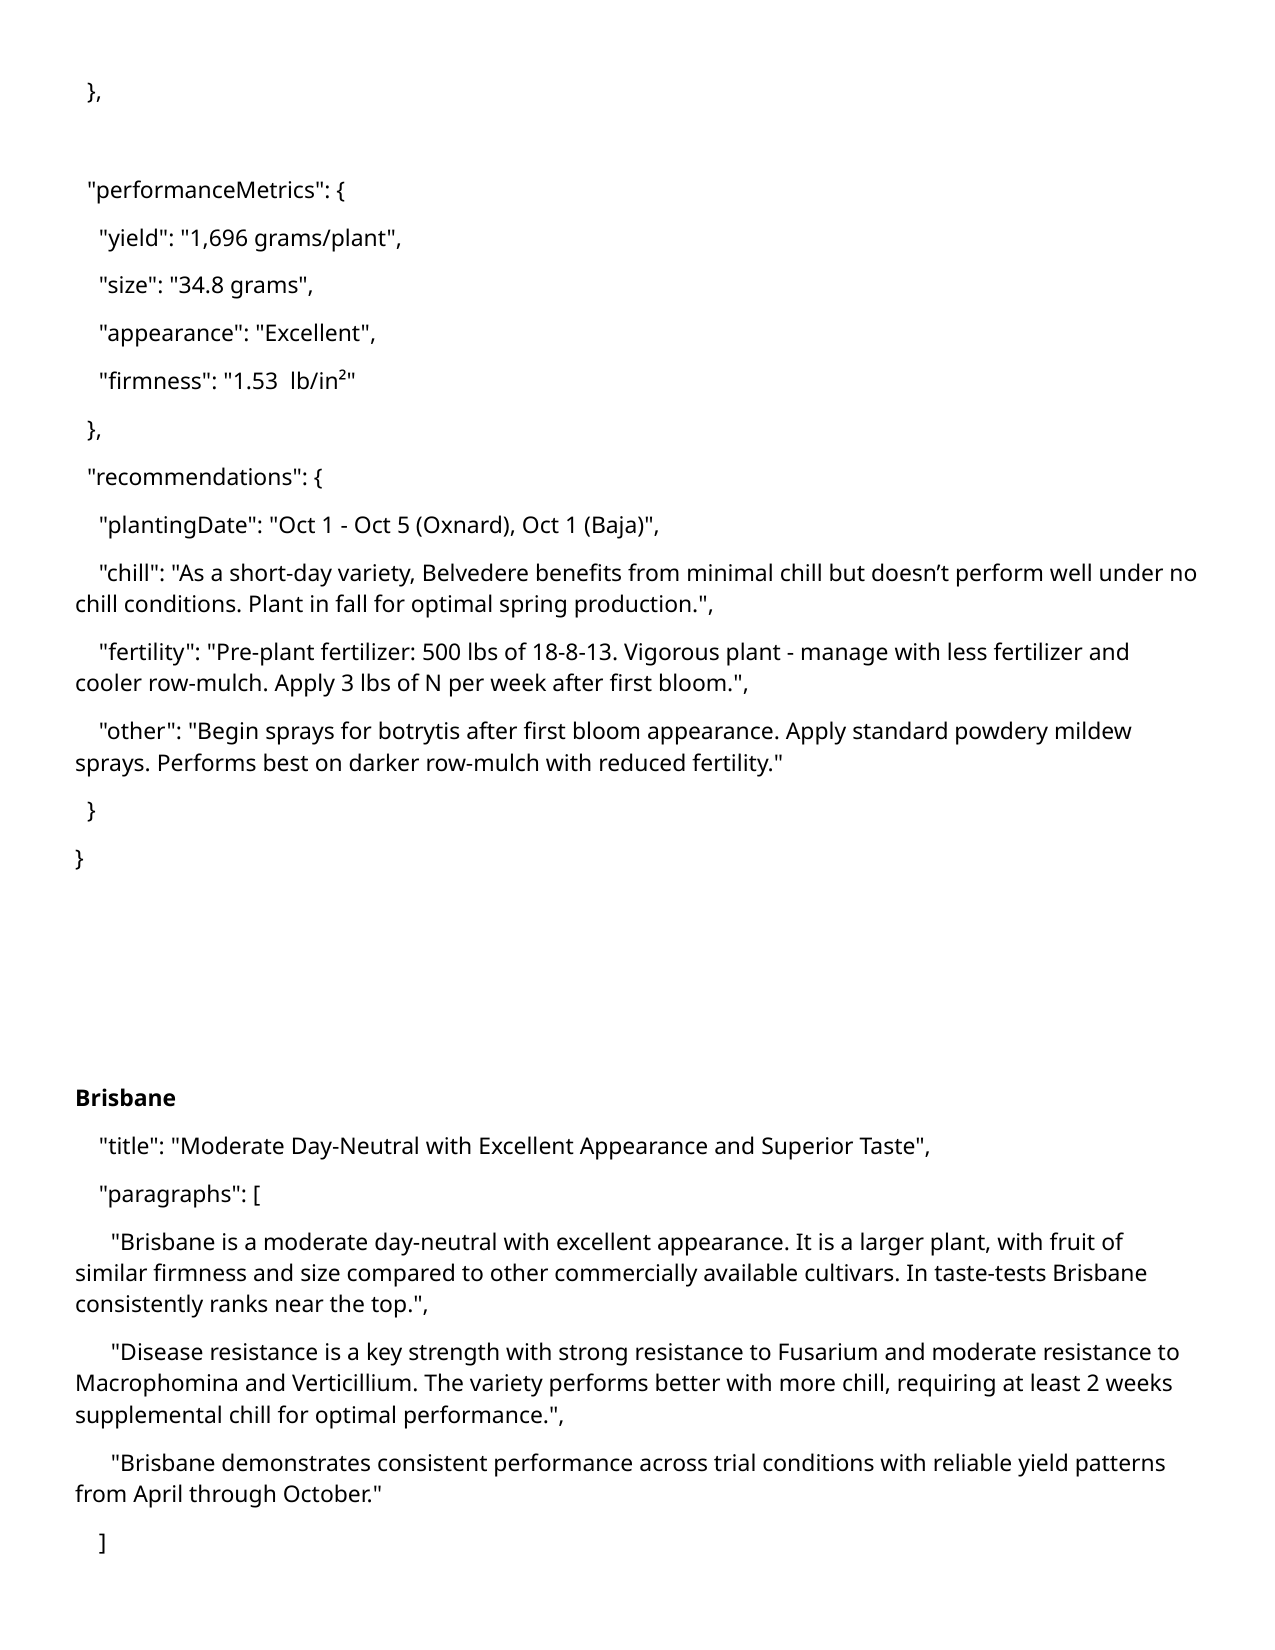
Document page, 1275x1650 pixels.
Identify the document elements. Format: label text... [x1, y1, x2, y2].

text ] [75, 1526, 1200, 1557]
text "paragraphs": [ [75, 1178, 1200, 1209]
text "performanceMetrics": { [75, 174, 1200, 205]
text }, [75, 413, 1200, 444]
text "size": "34.8 grams", [75, 269, 1200, 301]
text } [75, 842, 1200, 874]
text "Brisbane is a moderate day-neutral with excellent appearance. It is a larger plant, with fruit of similar firmness and size compared to other commercially available cultivars. In taste-tests Brisbane consistently ranks near the top.", [75, 1226, 1200, 1319]
text "appearance": "Excellent", [75, 317, 1200, 349]
text "plantingDate": "Oct 1 - Oct 5 (Oxnard), Oct 1 (Baja)", [75, 509, 1200, 540]
text "title": "Moderate Day-Neutral with Excellent Appearance and Superior Taste", [75, 1130, 1200, 1161]
text Brisbane [75, 1082, 1200, 1113]
text "yield": "1,696 grams/plant", [75, 222, 1200, 253]
text "Disease resistance is a key strength with strong resistance to Fusarium and moderate resistance to Macrophomina and Verticillium. The variety performs better with more chill, requiring at least 2 weeks supplemental chill for optimal performance.", [75, 1336, 1200, 1430]
text "chill": "As a short-day variety, Belvedere benefits from minimal chill but doesn’t perform well under no chill conditions. Plant in fall for optimal spring production.", [75, 557, 1200, 619]
text } [75, 794, 1200, 826]
text }, [75, 75, 1200, 106]
text "recommendations": { [75, 461, 1200, 492]
text "Brisbane demonstrates consistent performance across trial conditions with reliable yield patterns from April through October." [75, 1447, 1200, 1509]
text "fertility": "Pre-plant fertilizer: 500 lbs of 18-8-13. Vigorous plant - manage with less fertilizer and cooler row-mulch. Apply 3 lbs of N per week after first bloom.", [75, 636, 1200, 699]
text "other": "Begin sprays for botrytis after first bloom appearance. Apply standard powdery mildew sprays. Performs best on darker row-mulch with reduced fertility." [75, 715, 1200, 778]
text "firmness": "1.53 lb/in²" [75, 365, 1200, 397]
